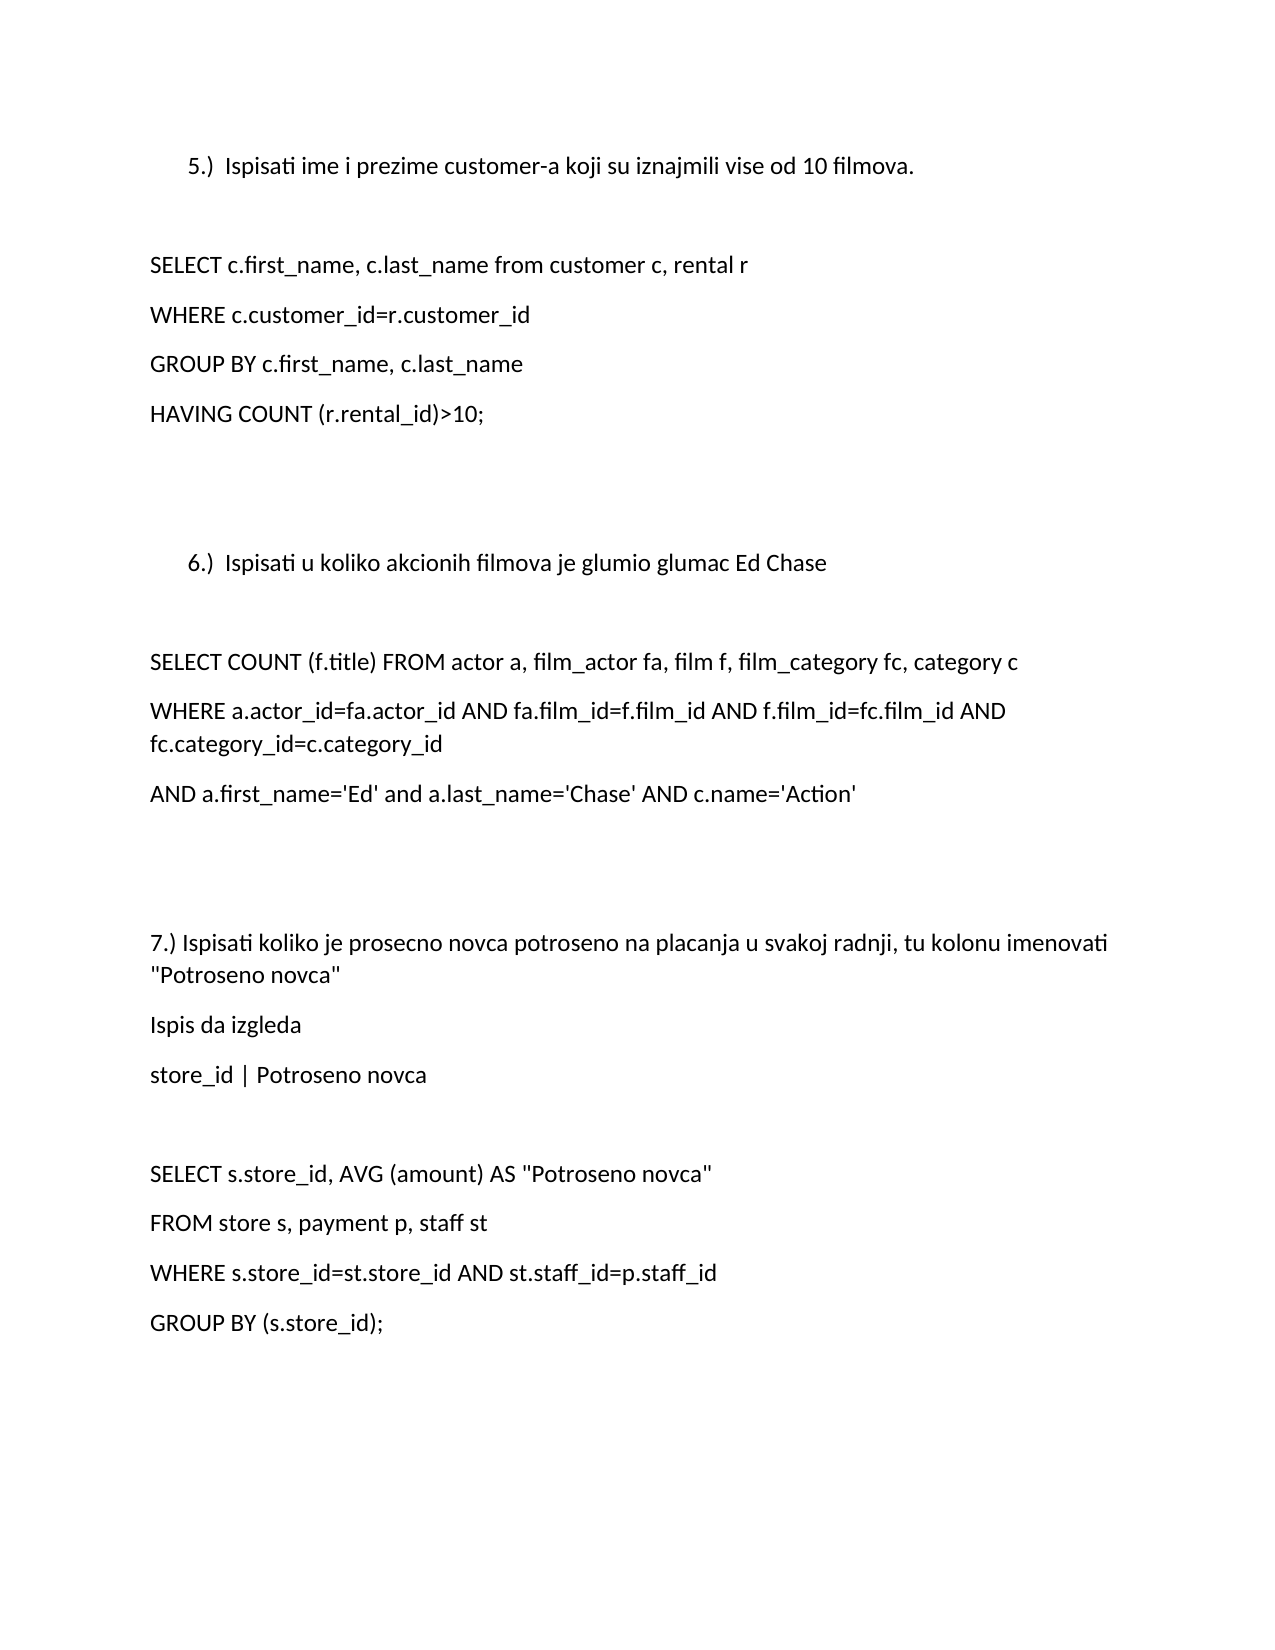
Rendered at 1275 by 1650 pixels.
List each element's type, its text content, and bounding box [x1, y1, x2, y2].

text WHERE c.customer_id=r.customer_id [150, 299, 1125, 329]
text SELECT c.first_name, c.last_name from customer c, rental r [150, 249, 1125, 280]
text GROUP BY c.first_name, c.last_name [150, 348, 1125, 379]
text Ispis da izgleda [150, 1009, 1125, 1040]
text HAVING COUNT (r.rental_id)>10; [150, 398, 1125, 428]
text store_id | Potroseno novca [150, 1059, 1125, 1089]
list Ispisati ime i prezime customer-a koji su iznajmili vise od 10 filmova. [187, 150, 1125, 181]
text GROUP BY (s.store_id); [150, 1307, 1125, 1337]
text 7.) Ispisati koliko je prosecno novca potroseno na placanja u svakoj radnji, tu kolonu imenovati "Potroseno novca" [150, 927, 1125, 990]
text WHERE s.store_id=st.store_id AND st.staff_id=p.staff_id [150, 1257, 1125, 1288]
text FROM store s, payment p, staff st [150, 1207, 1125, 1238]
list Ispisati u koliko akcionih filmova je glumio glumac Ed Chase [187, 547, 1125, 577]
text WHERE a.actor_id=fa.actor_id AND fa.film_id=f.film_id AND f.film_id=fc.film_id AND fc.category_id=c.category_id [150, 695, 1125, 759]
text AND a.first_name='Ed' and a.last_name='Chase' AND c.name='Action' [150, 778, 1125, 808]
text SELECT s.store_id, AVG (amount) AS "Potroseno novca" [150, 1158, 1125, 1188]
text SELECT COUNT (f.title) FROM actor a, film_actor fa, film f, film_category fc, category c [150, 646, 1125, 676]
